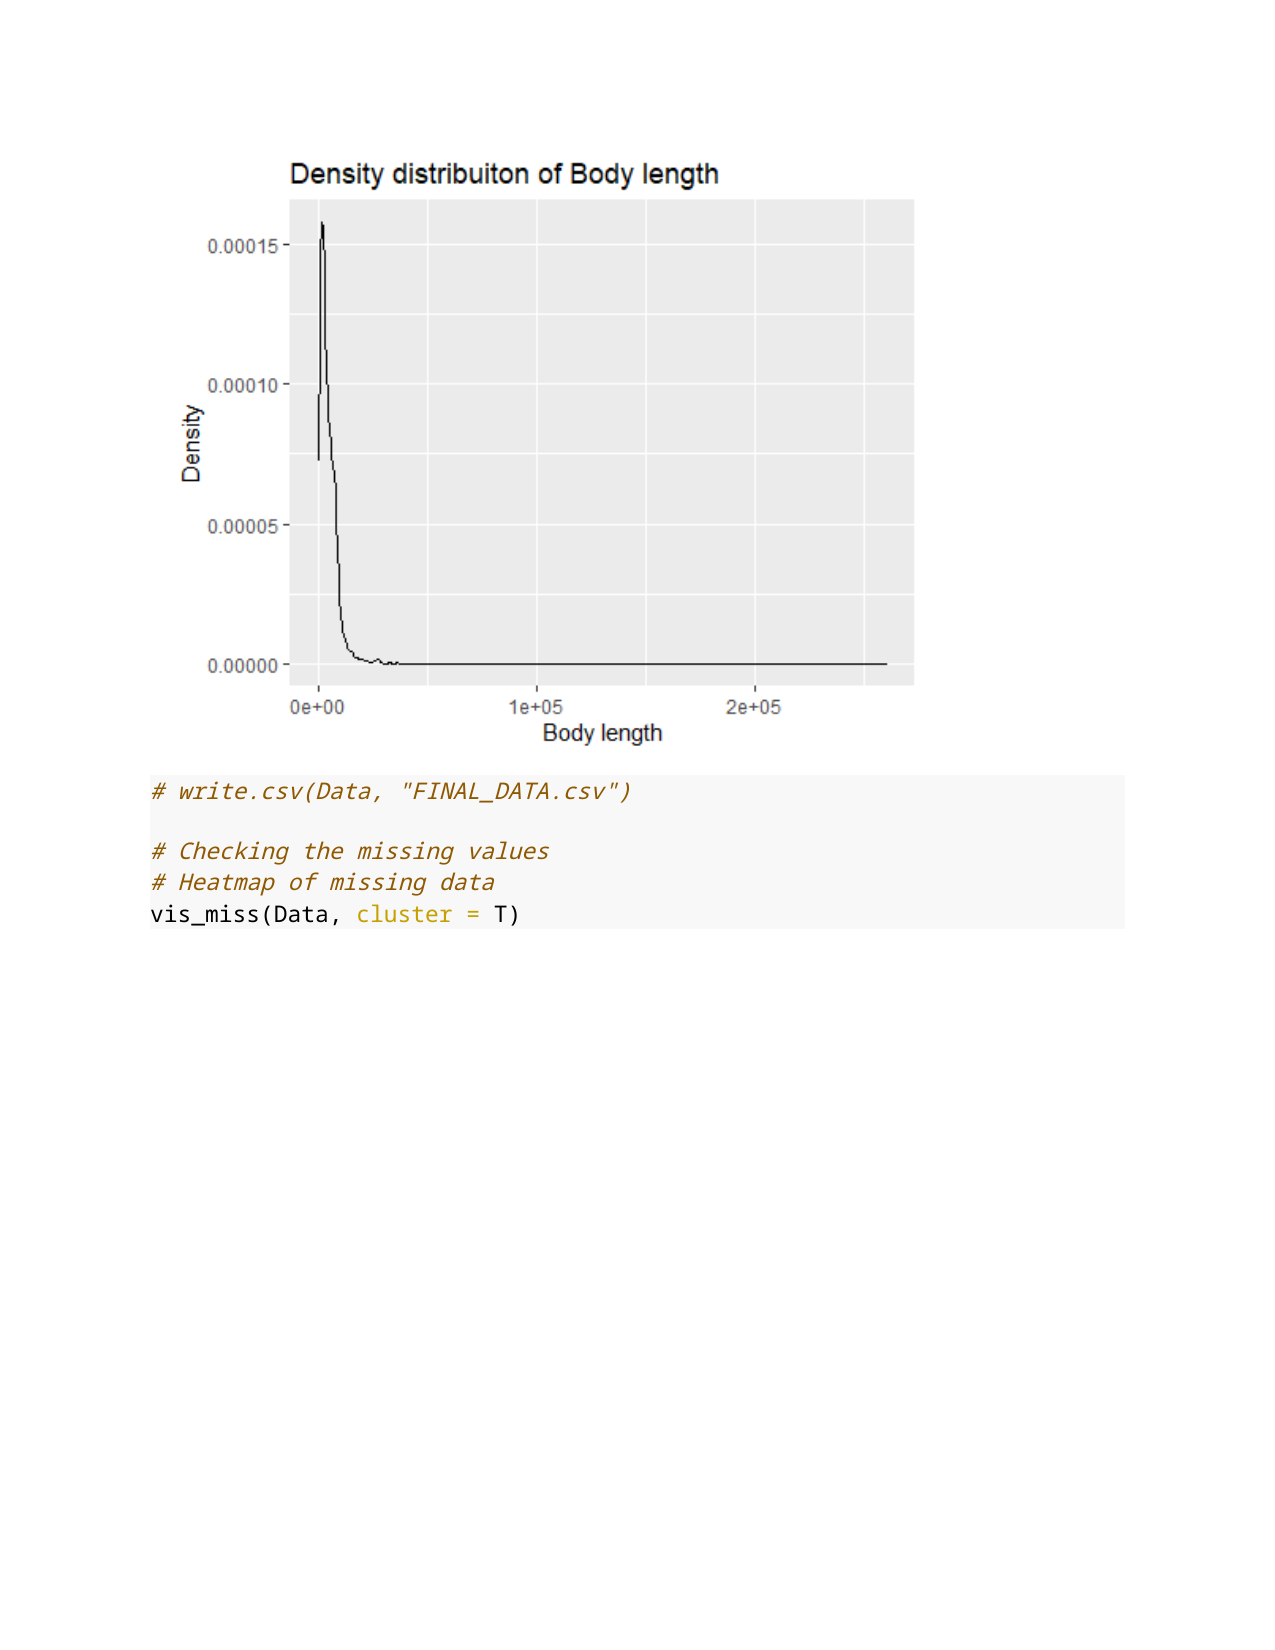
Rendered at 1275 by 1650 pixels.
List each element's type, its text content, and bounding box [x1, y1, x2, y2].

picture [168, 150, 927, 757]
text # write.csv(Data, "FINAL_DATA.csv") # Checking the missing values # Heatmap of missing data vis_miss(Data, cluster = T) [150, 775, 1125, 929]
